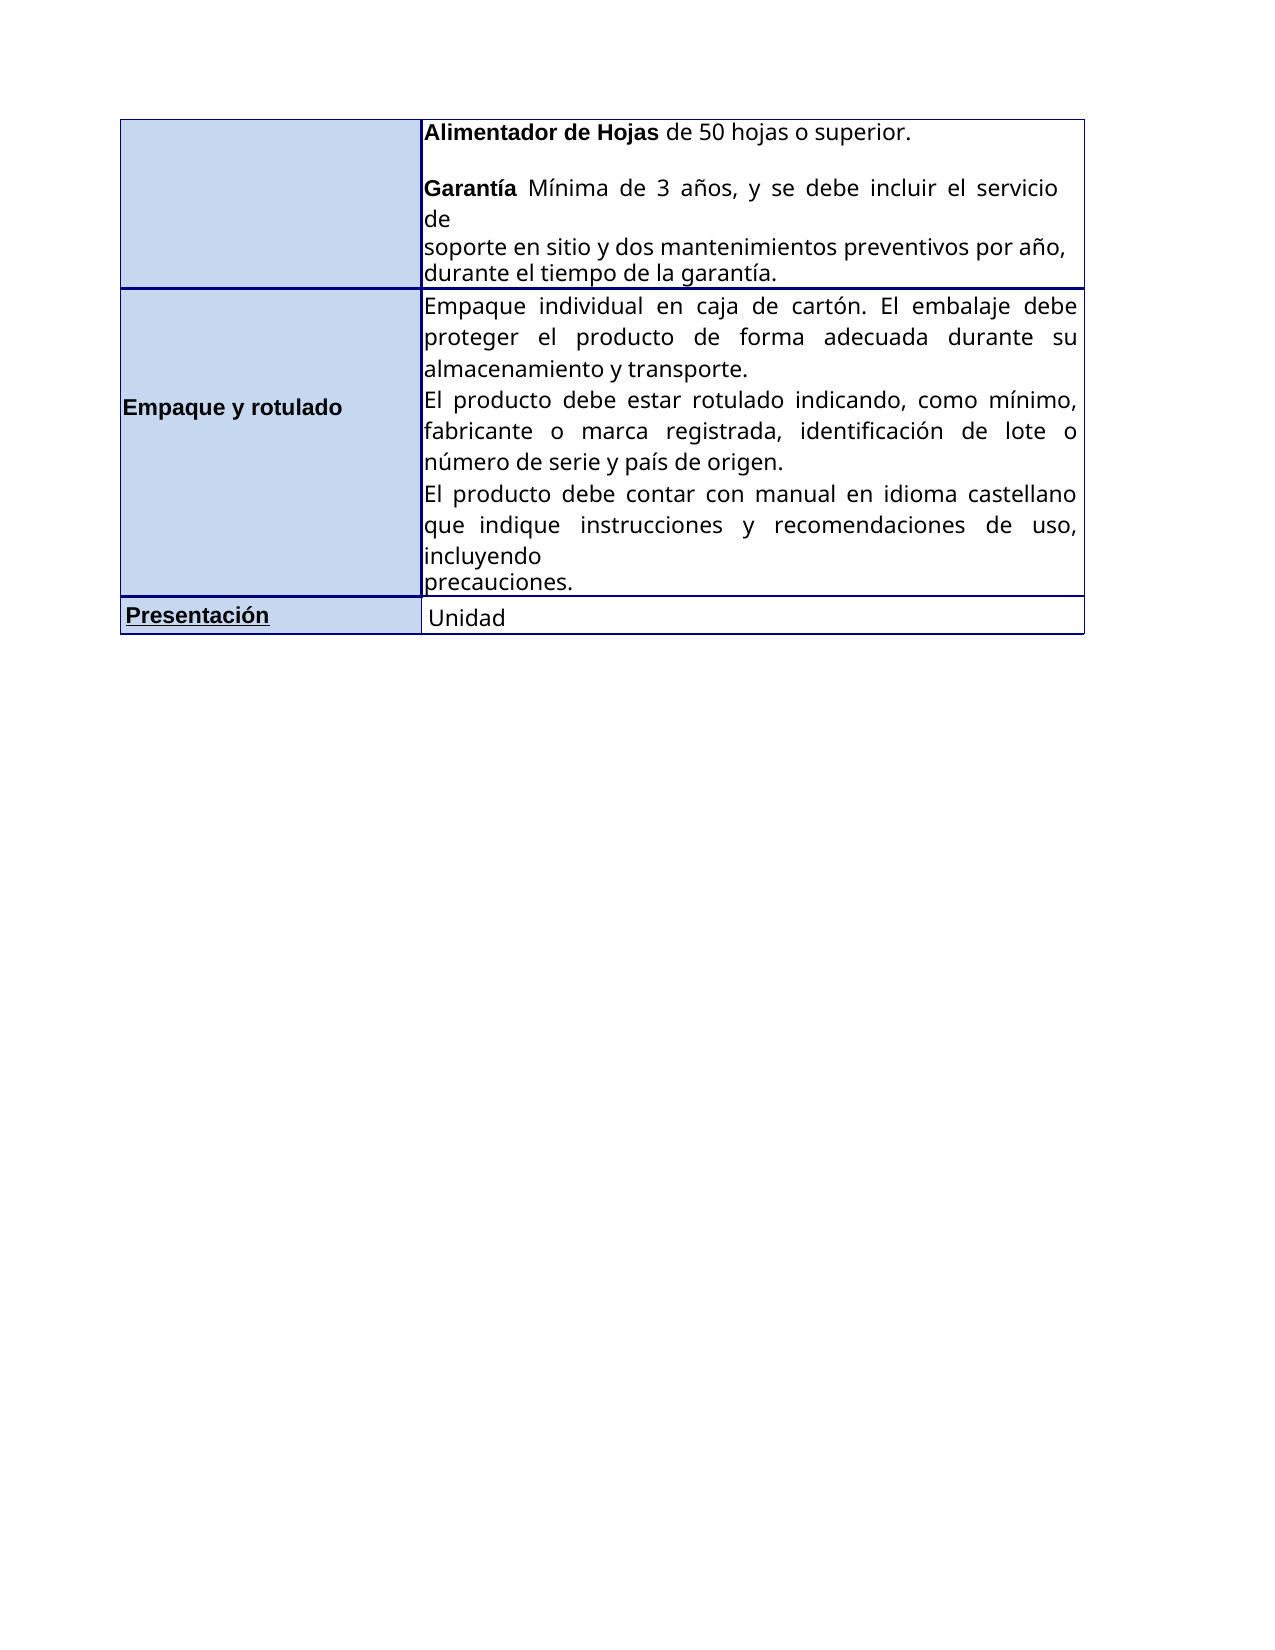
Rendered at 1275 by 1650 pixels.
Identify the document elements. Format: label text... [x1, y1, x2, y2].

table_cell Empaque individual en caja de cartón. El embalaje debe proteger el producto de forma adecuada durante su almacenamiento y transporte. El producto debe estar rotulado indicando, como mínimo, fabricante o marca registrada, identificación de lote o número de serie y país de origen. El producto debe contar con manual en idioma castellano que indique instrucciones y recomendaciones de uso, incluyendo precauciones. [423, 290, 1084, 595]
table_cell Presentación [121, 598, 421, 633]
table_cell Empaque y rotulado [121, 290, 420, 595]
table_cell Unidad [422, 597, 1084, 633]
table_header Alimentador de Hojas de 50 hojas o superior. Garantía Mínima de 3 años, y se debe incluir el servicio de soporte en sitio y dos mantenimientos preventivos por año, durante el tiempo de la garantía. [423, 120, 1084, 287]
table_header [121, 120, 420, 287]
